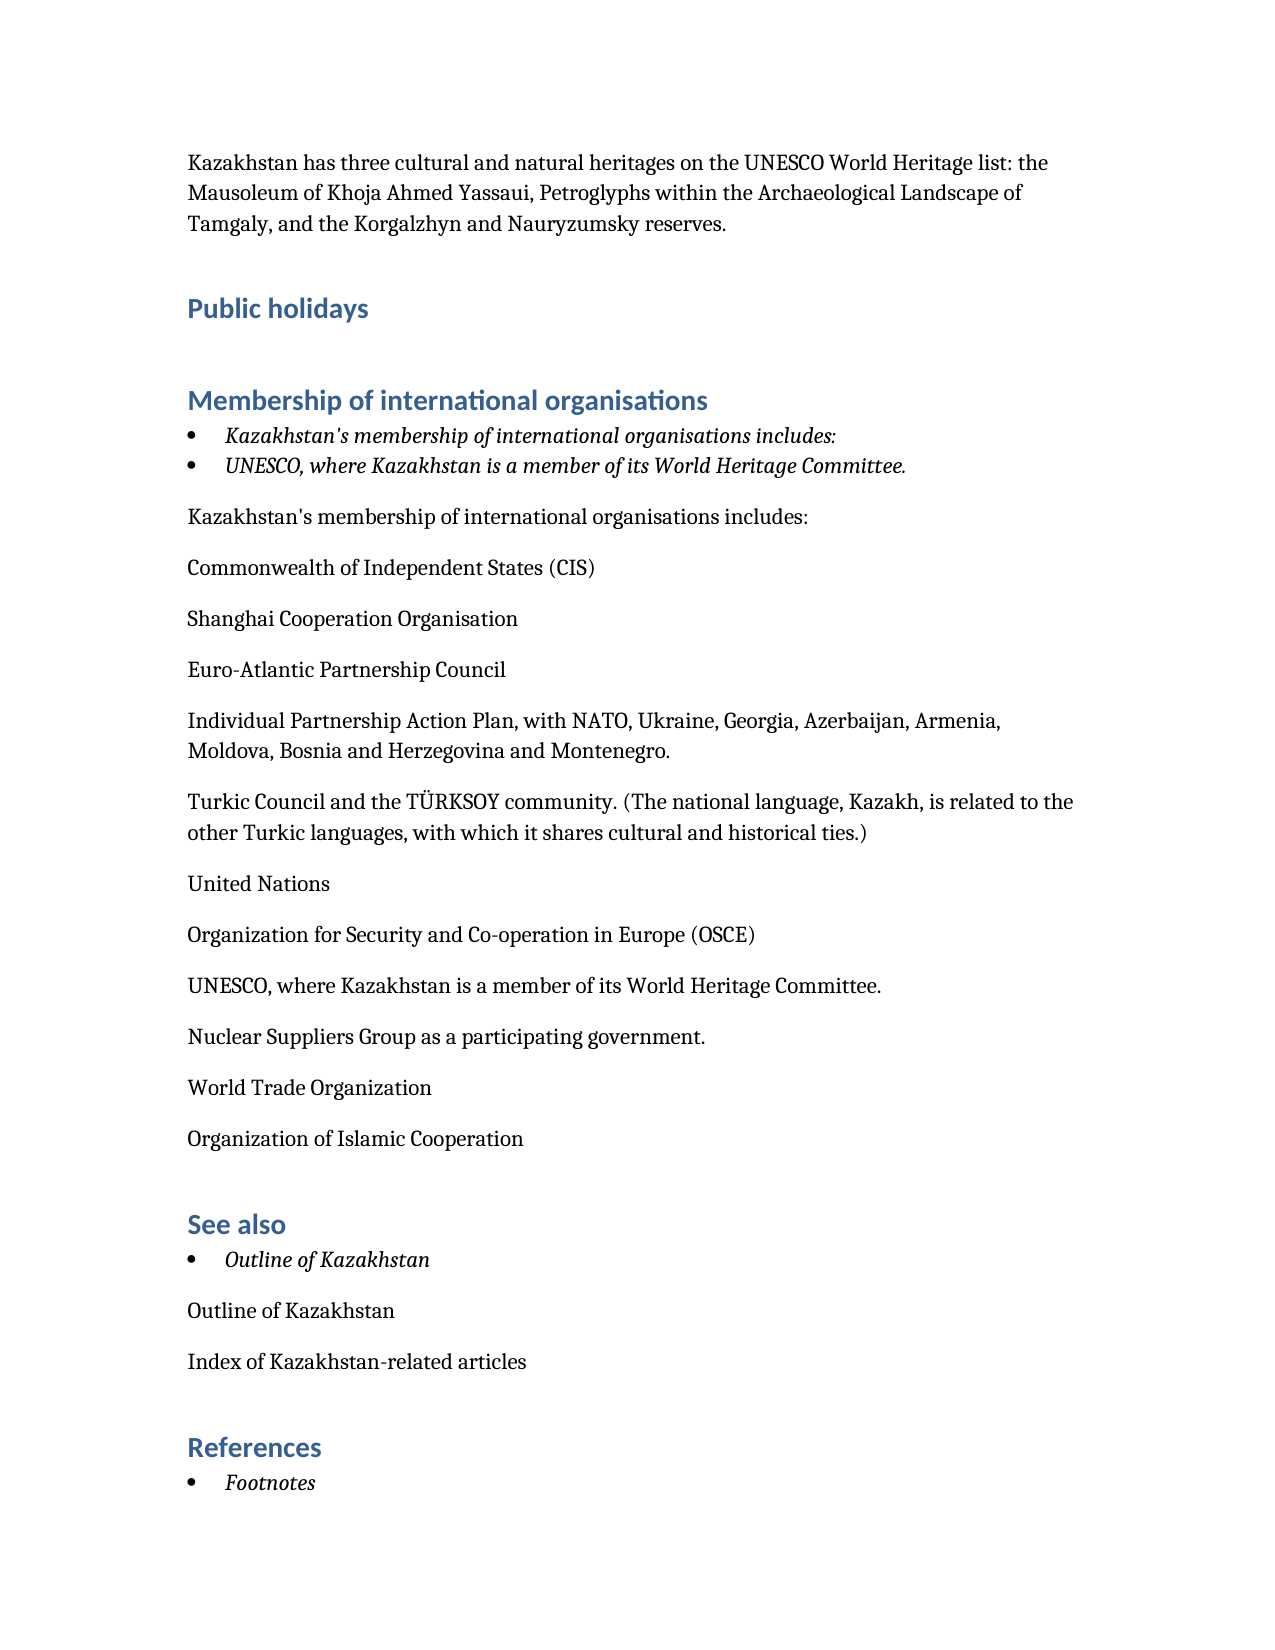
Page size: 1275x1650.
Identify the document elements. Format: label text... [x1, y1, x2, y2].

list Outline of Kazakhstan [187, 1247, 1087, 1273]
text Kazakhstan's membership of international organisations includes: [187, 504, 1087, 530]
text United Nations [187, 870, 1087, 897]
text Individual Partnership Action Plan, with NATO, Ukraine, Georgia, Azerbaijan, Armenia, Moldova, Bosnia and Herzegovina and Montenegro. [187, 708, 1087, 764]
text Outline of Kazakhstan [187, 1298, 1087, 1324]
text Kazakhstan has three cultural and natural heritages on the UNESCO World Heritage list: the Mausoleum of Khoja Ahmed Yassaui, Petroglyphs within the Archaeological Landscape of Tamgaly, and the Korgalzhyn and Nauryzumsky reserves. [187, 150, 1087, 237]
subtitle See also [187, 1206, 1087, 1241]
text Organization for Security and Co-operation in Europe (OSCE) [187, 921, 1087, 948]
subtitle Membership of international organisations [187, 382, 1087, 417]
text Commonwealth of Independent States (CIS) [187, 555, 1087, 581]
list Footnotes [187, 1470, 1087, 1496]
text UNESCO, where Kazakhstan is a member of its World Heritage Committee. [187, 972, 1087, 999]
subtitle Public holidays [187, 291, 1087, 326]
subtitle References [187, 1429, 1087, 1465]
text Nuclear Suppliers Group as a participating government. [187, 1023, 1087, 1050]
list Kazakhstan's membership of international organisations includes: [187, 422, 1087, 449]
text Euro-Atlantic Partnership Council [187, 657, 1087, 683]
text Index of Kazakhstan-related articles [187, 1349, 1087, 1375]
text Shanghai Cooperation Organisation [187, 606, 1087, 632]
list UNESCO, where Kazakhstan is a member of its World Heritage Committee. [187, 453, 1087, 479]
text World Trade Organization [187, 1074, 1087, 1101]
text Organization of Islamic Cooperation [187, 1126, 1087, 1152]
text Turkic Council and the TÜRKSOY community. (The national language, Kazakh, is related to the other Turkic languages, with which it shares cultural and historical ties.) [187, 789, 1087, 846]
